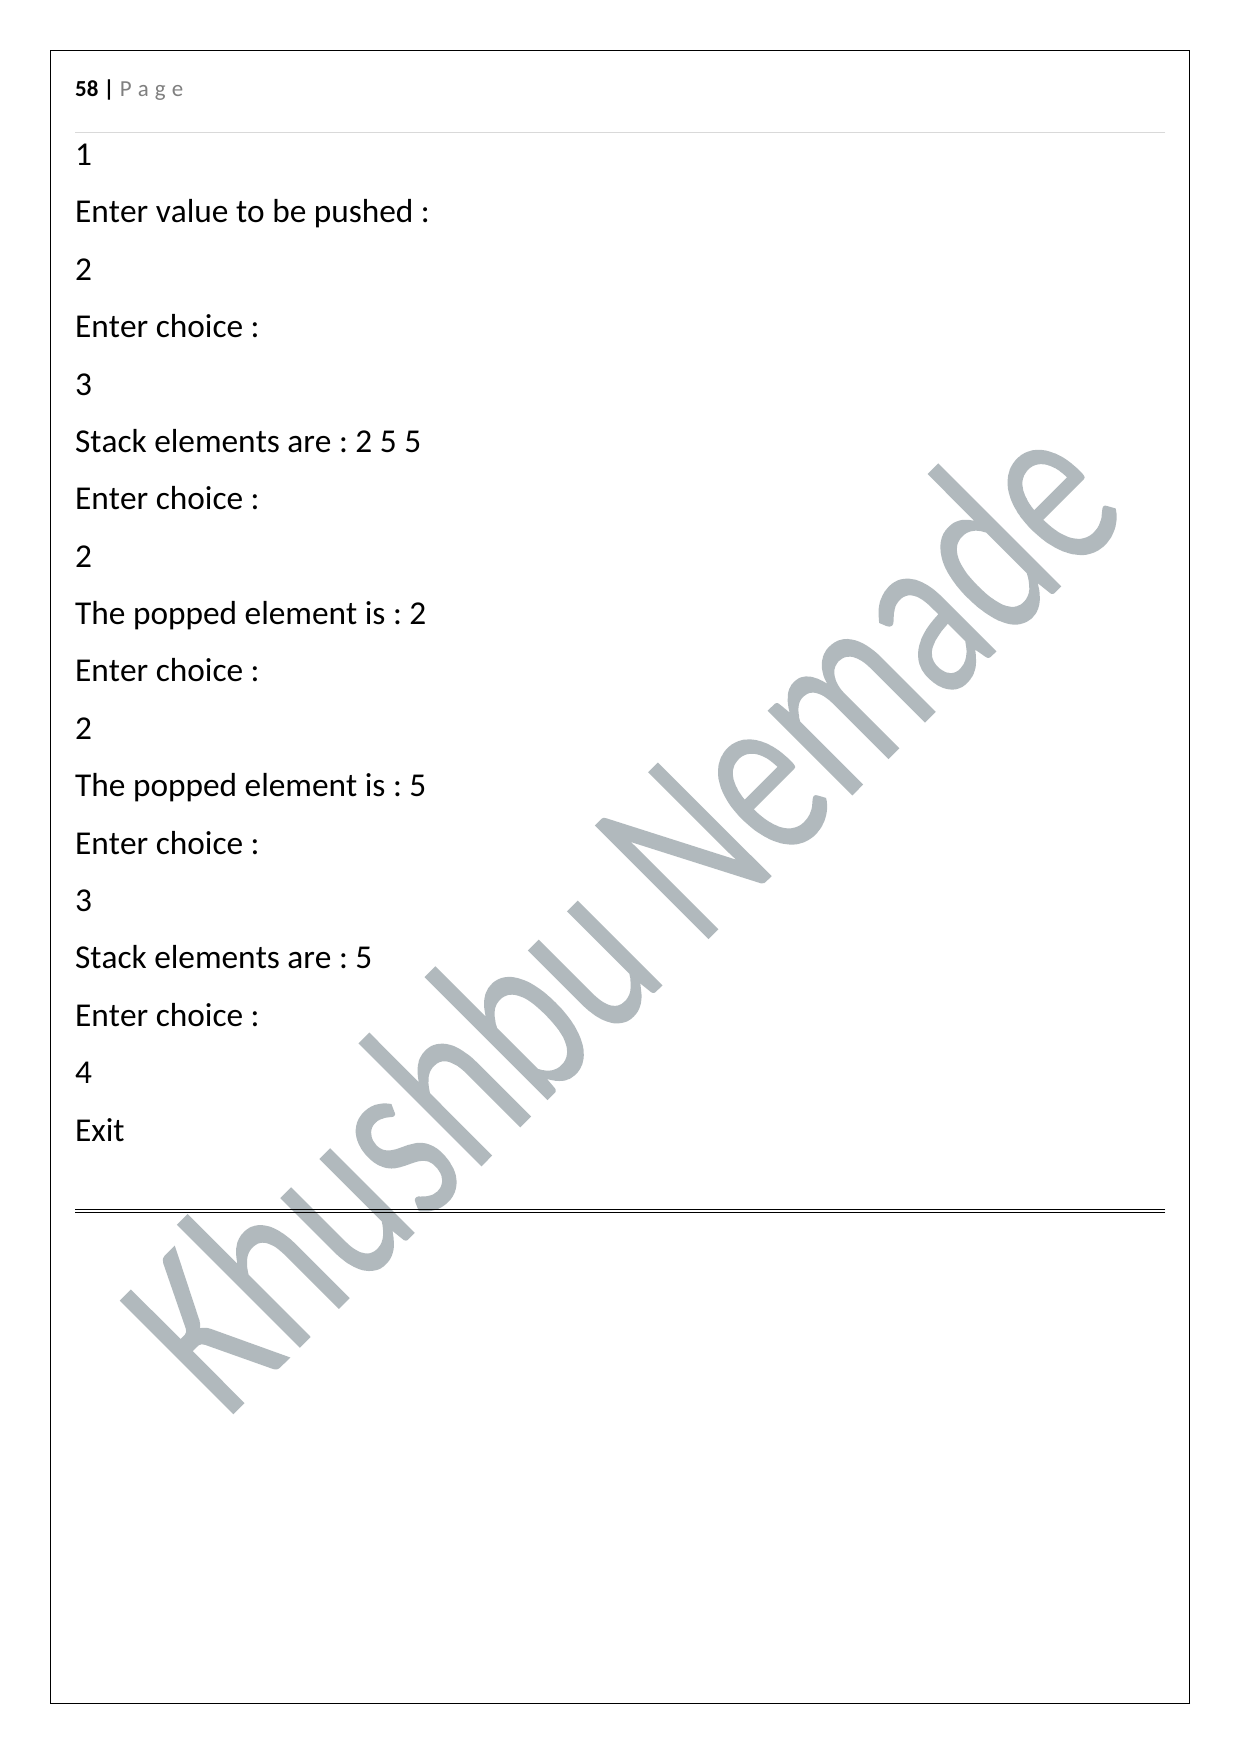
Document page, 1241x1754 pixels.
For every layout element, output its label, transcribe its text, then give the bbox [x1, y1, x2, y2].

text 2 [75, 707, 1165, 748]
text Enter choice : [75, 649, 1165, 690]
text Enter choice : [75, 477, 1165, 518]
text 3 [75, 879, 1165, 920]
text 1 [75, 133, 1165, 174]
text Enter choice : [75, 822, 1165, 862]
text Enter value to be pushed : [75, 190, 1165, 231]
text The popped element is : 2 [75, 592, 1165, 633]
text 3 [75, 362, 1165, 403]
text Stack elements are : 5 [75, 936, 1165, 977]
text Exit [75, 1109, 1165, 1149]
text 2 [75, 535, 1165, 575]
text The popped element is : 5 [75, 764, 1165, 805]
text Stack elements are : 2 5 5 [75, 420, 1165, 461]
text Enter choice : [75, 305, 1165, 346]
text Enter choice : [75, 994, 1165, 1034]
text 4 [75, 1051, 1165, 1092]
text 2 [75, 248, 1165, 288]
